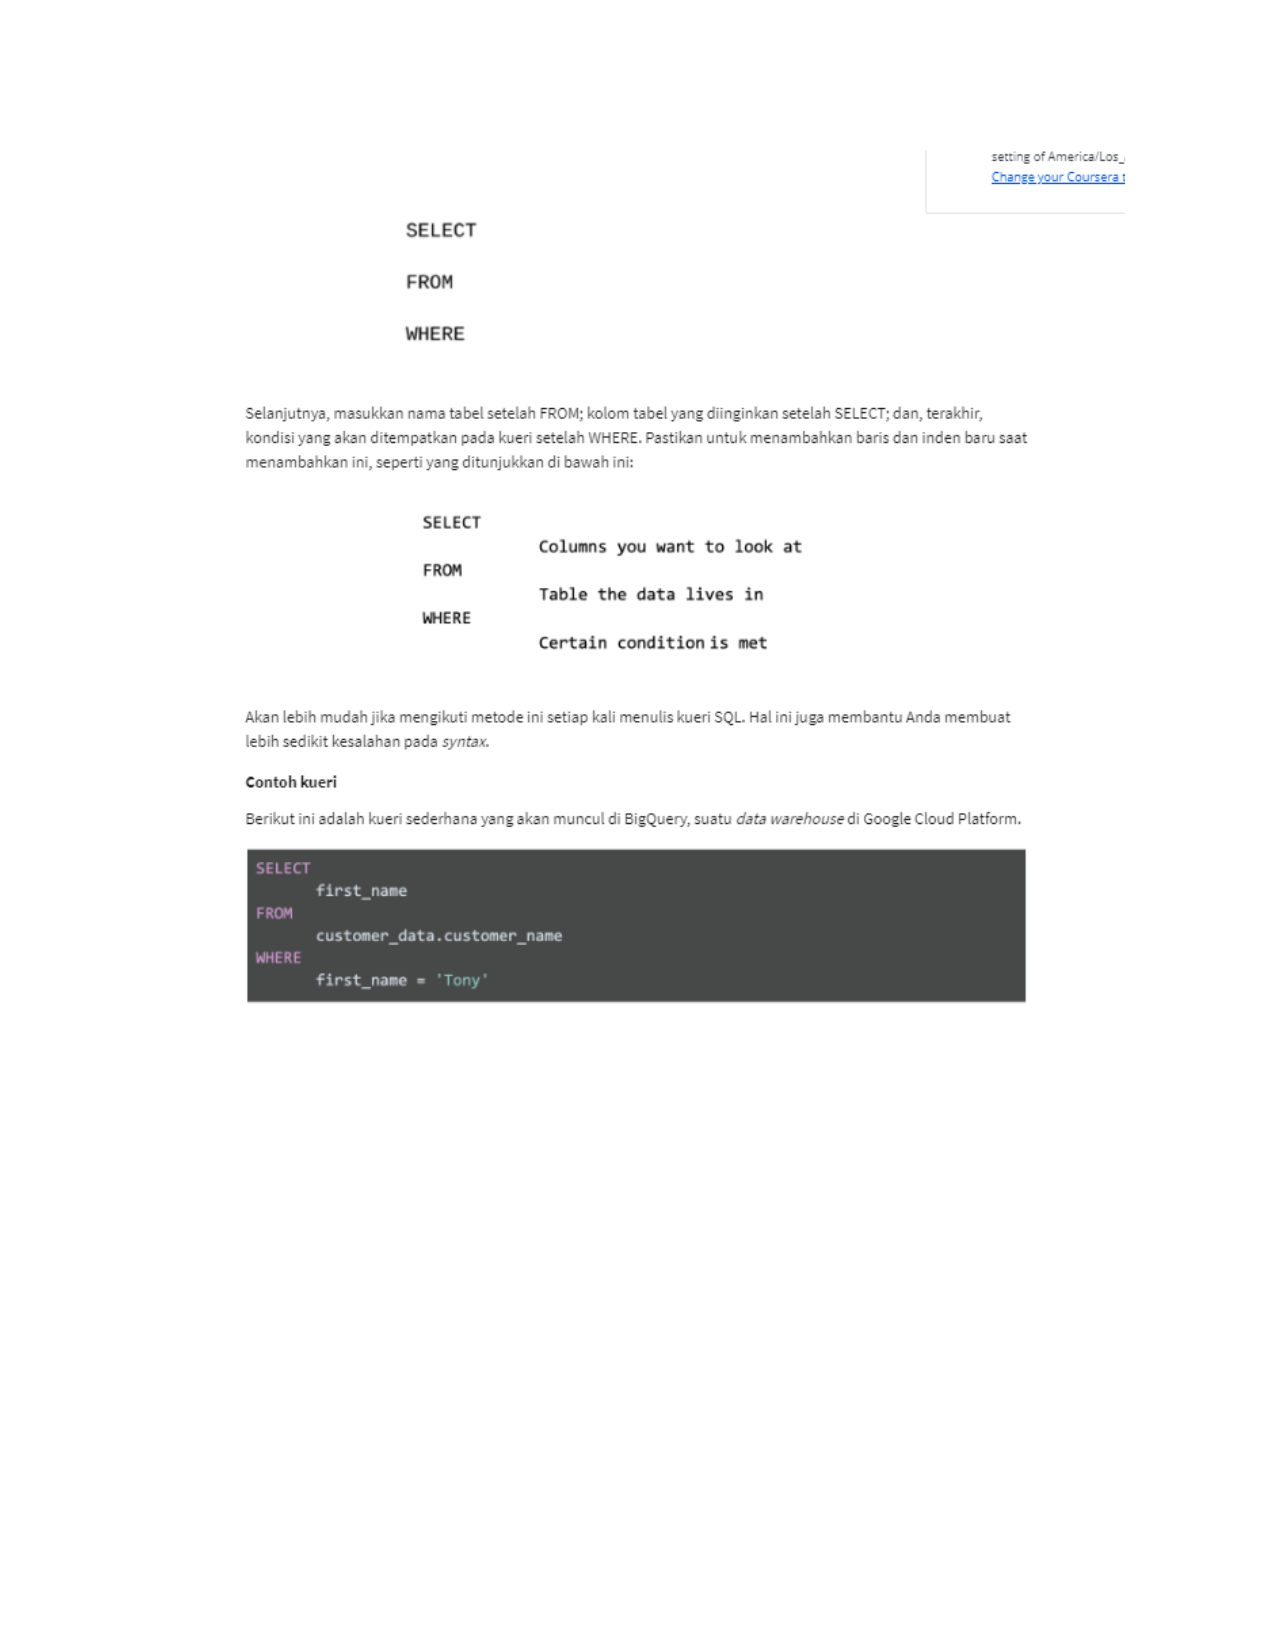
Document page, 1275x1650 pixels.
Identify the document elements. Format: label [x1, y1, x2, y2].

picture [150, 150, 1125, 1040]
